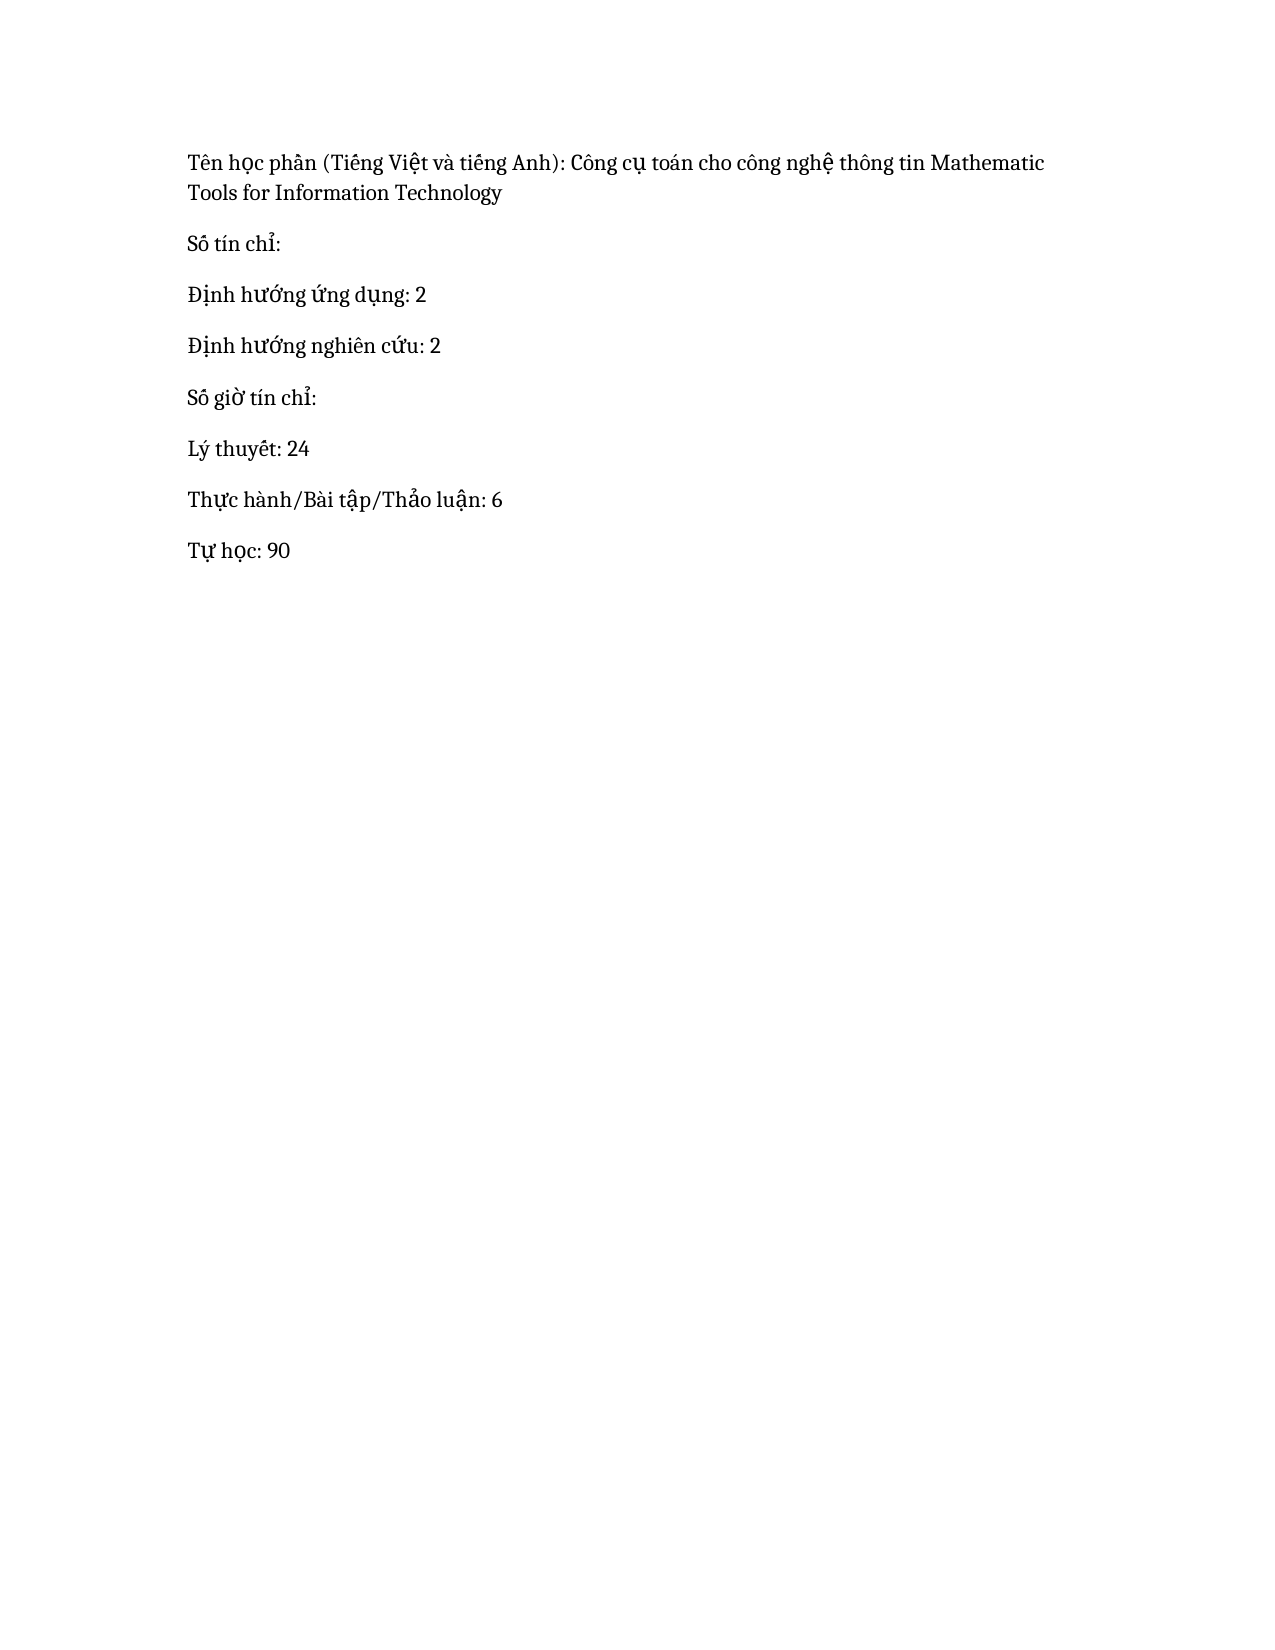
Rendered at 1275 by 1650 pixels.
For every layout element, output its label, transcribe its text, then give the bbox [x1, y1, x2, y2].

text Định hướng ứng dụng: 2 [187, 282, 1087, 309]
text Tự học: 90 [187, 537, 1087, 564]
text Tên học phần (Tiếng Việt và tiếng Anh): Công cụ toán cho công nghệ thông tin Mathematic Tools for Information Technology [187, 150, 1087, 207]
text Số tín chỉ: [187, 231, 1087, 258]
text Số giờ tín chỉ: [187, 384, 1087, 411]
text Lý thuyết: 24 [187, 435, 1087, 462]
text Thực hành/Bài tập/Thảo luận: 6 [187, 486, 1087, 513]
text Định hướng nghiên cứu: 2 [187, 333, 1087, 360]
